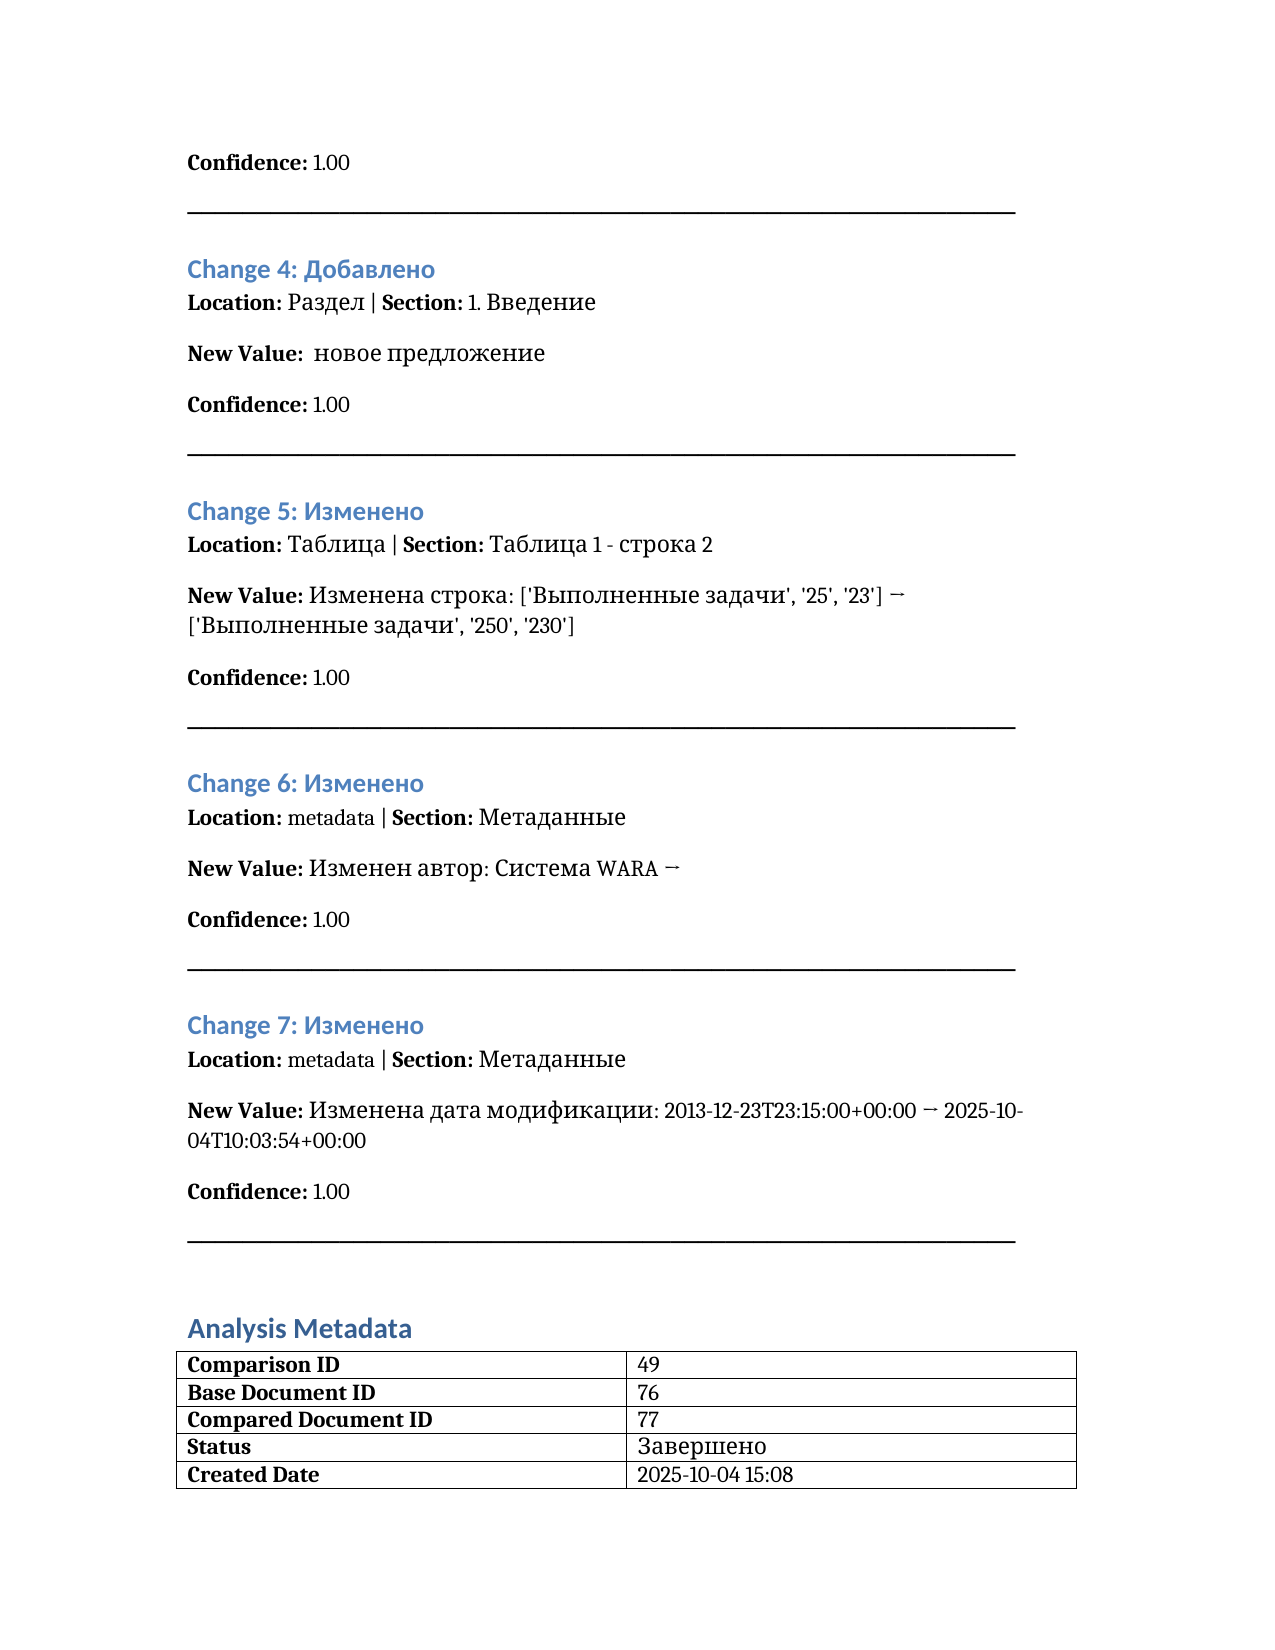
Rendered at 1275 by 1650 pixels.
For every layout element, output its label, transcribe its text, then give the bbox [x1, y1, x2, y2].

text New Value: новое предложение [187, 341, 1087, 367]
table_header Comparison ID [177, 1352, 626, 1378]
text New Value: Изменена строка: ['Выполненные задачи', '25', '23'] → ['Выполненные задачи', '250', '230'] [187, 583, 1087, 640]
text Location: metadata | Section: Метаданные [187, 1046, 1087, 1073]
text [187, 201, 1087, 227]
text Confidence: 1.00 [187, 392, 1087, 418]
table_cell Status [177, 1434, 626, 1461]
table_cell Created Date [177, 1462, 626, 1488]
table_cell Compared Document ID [177, 1407, 626, 1433]
text Location: Таблица | Section: Таблица 1 - строка 2 [187, 532, 1087, 558]
subtitle Change 5: Изменено [187, 494, 1087, 527]
table_cell Base Document ID [177, 1379, 626, 1406]
subtitle Change 4: Добавлено [187, 252, 1087, 285]
table_cell 76 [627, 1379, 1076, 1406]
text Confidence: 1.00 [187, 664, 1087, 691]
text Location: metadata | Section: Метаданные [187, 804, 1087, 831]
table_cell 2025-10-04 15:08 [627, 1462, 1076, 1488]
table_cell 77 [627, 1407, 1076, 1433]
subtitle Analysis Metadata [187, 1310, 1087, 1346]
table_cell Завершено [627, 1434, 1076, 1461]
text New Value: Изменена дата модификации: 2013-12-23T23:15:00+00:00 → 2025-10-04T10:03:54+00:00 [187, 1097, 1087, 1154]
text ──────────────────────────────────────────────────────────── [187, 715, 1087, 742]
table_header 49 [627, 1352, 1076, 1378]
text ──────────────────────────────────────────────────────────── [187, 957, 1087, 984]
text Confidence: 1.00 [187, 1179, 1087, 1205]
text Confidence: 1.00 [187, 906, 1087, 933]
subtitle Change 7: Изменено [187, 1008, 1087, 1042]
text Confidence: 1.00 [187, 150, 1087, 176]
text ──────────────────────────────────────────────────────────── [187, 443, 1087, 469]
subtitle Change 6: Изменено [187, 766, 1087, 799]
text ──────────────────────────────────────────────────────────── [187, 1230, 1087, 1256]
text New Value: Изменен автор: Система WARA → [187, 855, 1087, 882]
text Location: Раздел | Section: 1. Введение [187, 290, 1087, 316]
